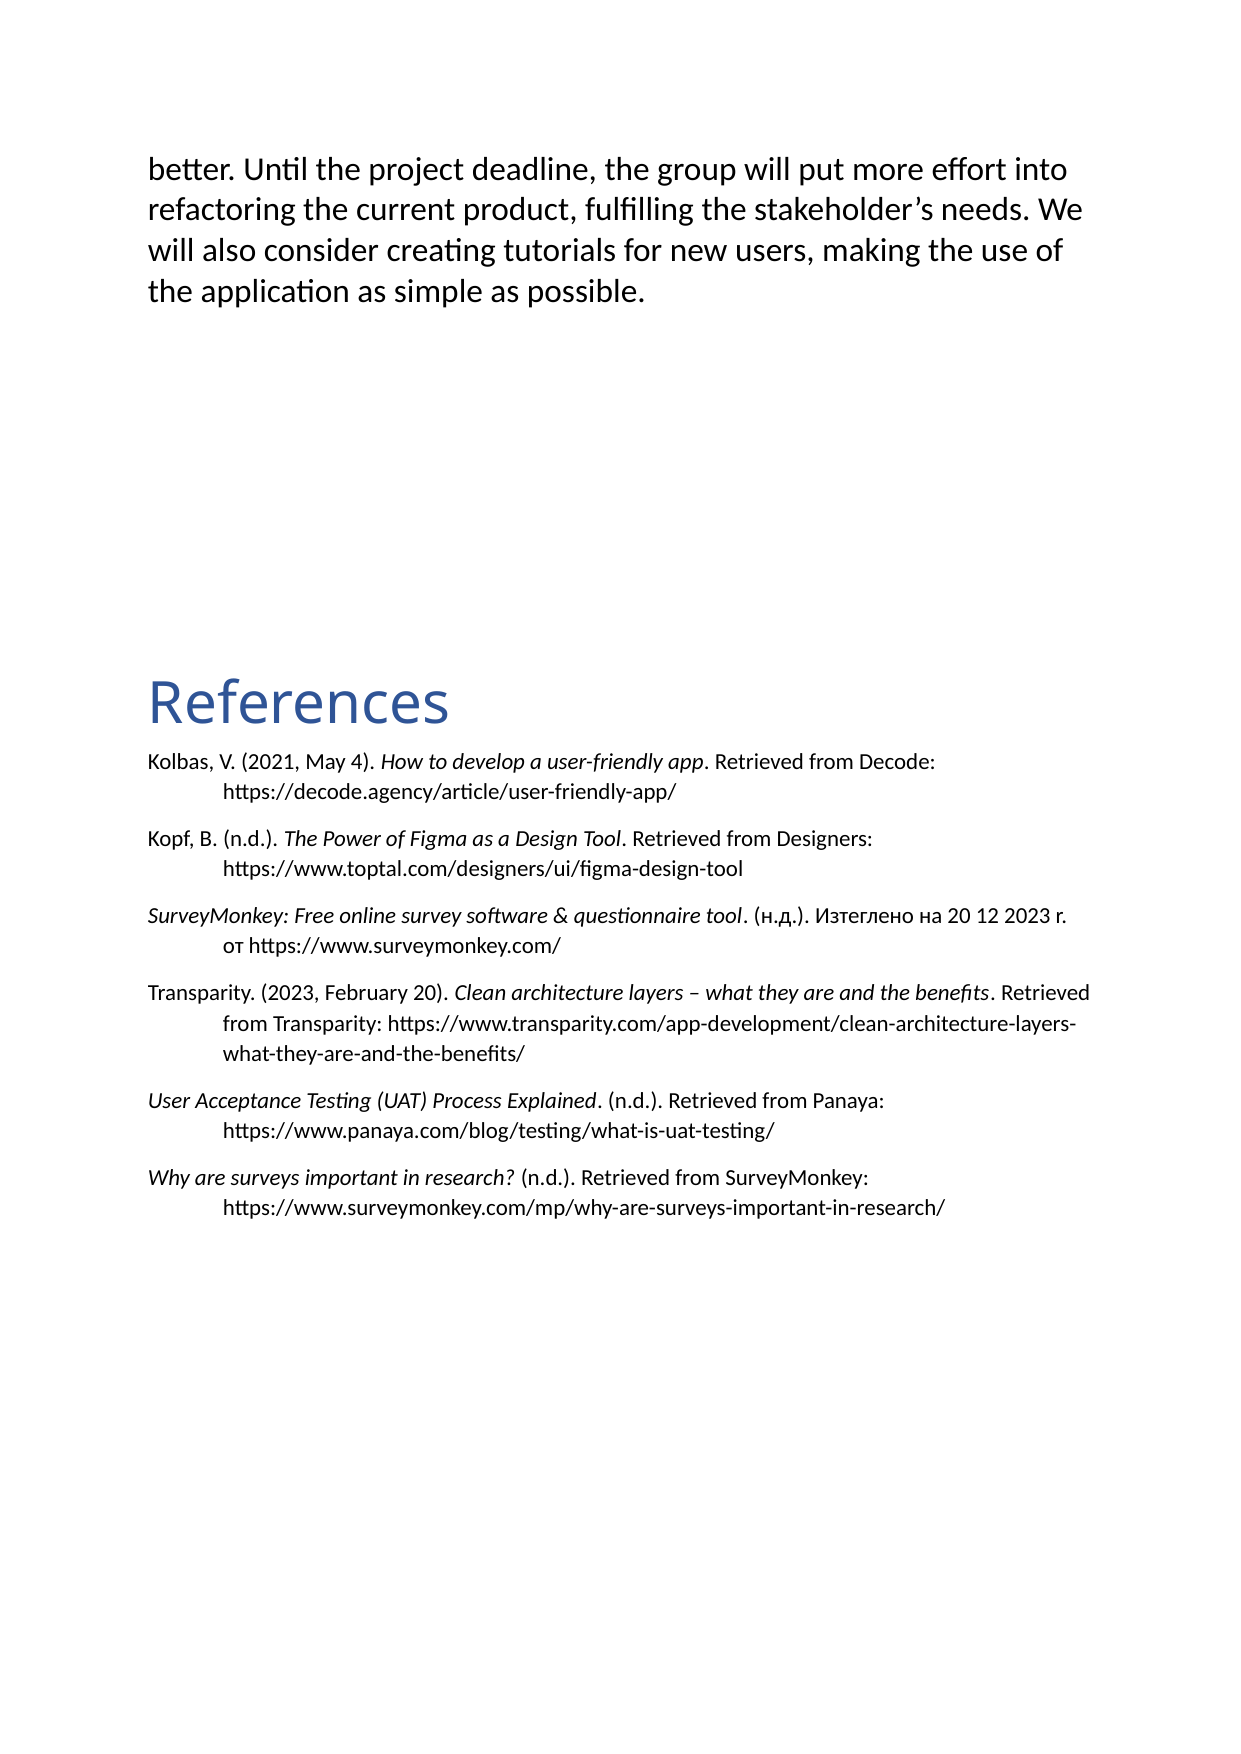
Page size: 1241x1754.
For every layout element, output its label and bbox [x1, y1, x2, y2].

text [148, 148, 1093, 311]
